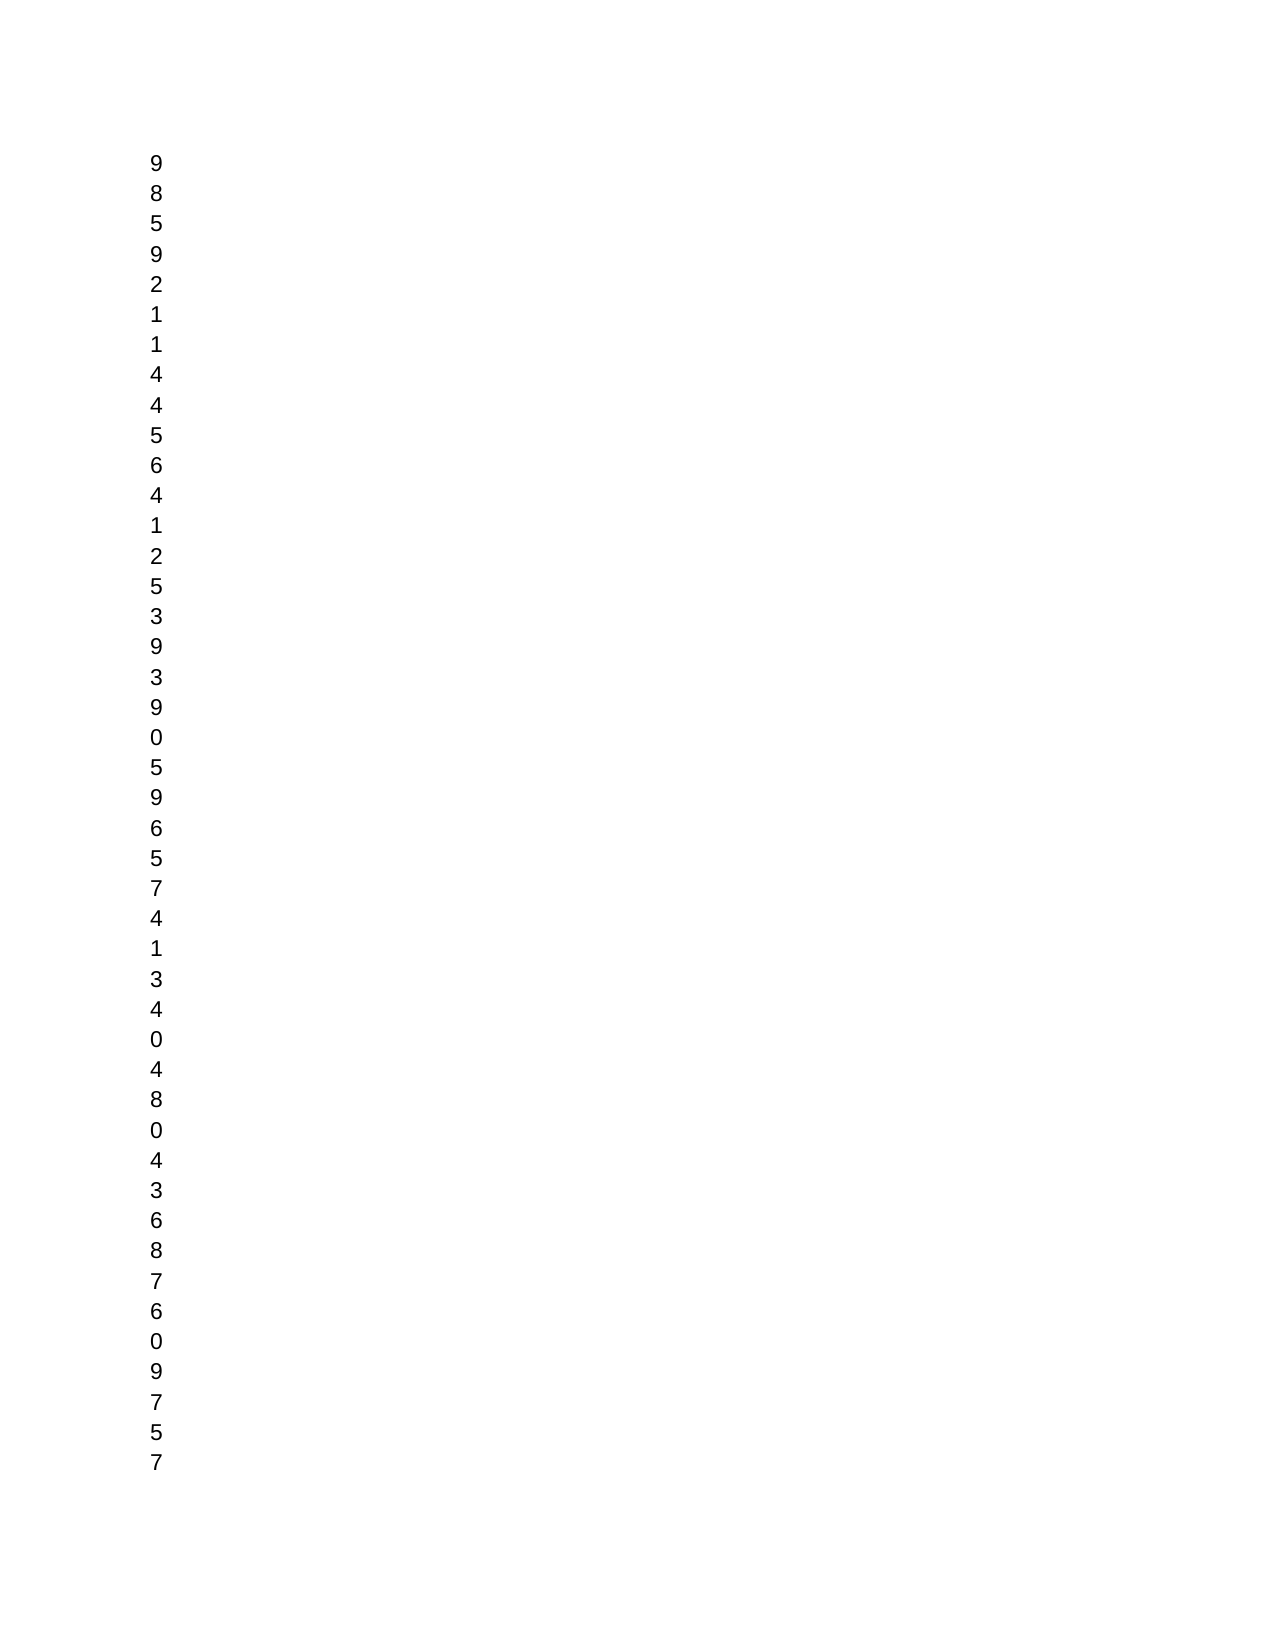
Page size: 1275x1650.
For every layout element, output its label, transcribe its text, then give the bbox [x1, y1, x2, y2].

text 1 [150, 935, 1125, 962]
text 3 [150, 603, 1125, 629]
text 3 [150, 663, 1125, 690]
text 0 [150, 1328, 1125, 1354]
text 9 [150, 150, 1125, 176]
text 6 [150, 1207, 1125, 1234]
text 0 [150, 1026, 1125, 1052]
text 1 [150, 331, 1125, 358]
text 5 [150, 1419, 1125, 1445]
text 5 [150, 422, 1125, 448]
text 4 [150, 392, 1125, 418]
text 9 [150, 784, 1125, 811]
text 5 [150, 210, 1125, 237]
text 7 [150, 1268, 1125, 1294]
text 4 [150, 482, 1125, 509]
text 8 [150, 180, 1125, 207]
text 2 [150, 271, 1125, 297]
text 8 [150, 1237, 1125, 1264]
text 5 [150, 845, 1125, 871]
text 6 [150, 1298, 1125, 1324]
text 7 [150, 1388, 1125, 1415]
text 9 [150, 1358, 1125, 1385]
text 6 [150, 452, 1125, 478]
text 8 [150, 1086, 1125, 1113]
text 7 [150, 1449, 1125, 1475]
text 1 [150, 301, 1125, 327]
text 0 [150, 724, 1125, 750]
text 4 [150, 996, 1125, 1022]
text 4 [150, 361, 1125, 388]
text 0 [150, 1117, 1125, 1143]
text 4 [150, 905, 1125, 932]
text 3 [150, 1177, 1125, 1203]
text 2 [150, 543, 1125, 569]
text 5 [150, 754, 1125, 781]
text 5 [150, 573, 1125, 599]
text 9 [150, 633, 1125, 660]
text 9 [150, 694, 1125, 720]
text 4 [150, 1056, 1125, 1083]
text 6 [150, 814, 1125, 841]
text 3 [150, 966, 1125, 992]
text 7 [150, 875, 1125, 901]
text 4 [150, 1147, 1125, 1173]
text 1 [150, 512, 1125, 539]
text 9 [150, 241, 1125, 267]
